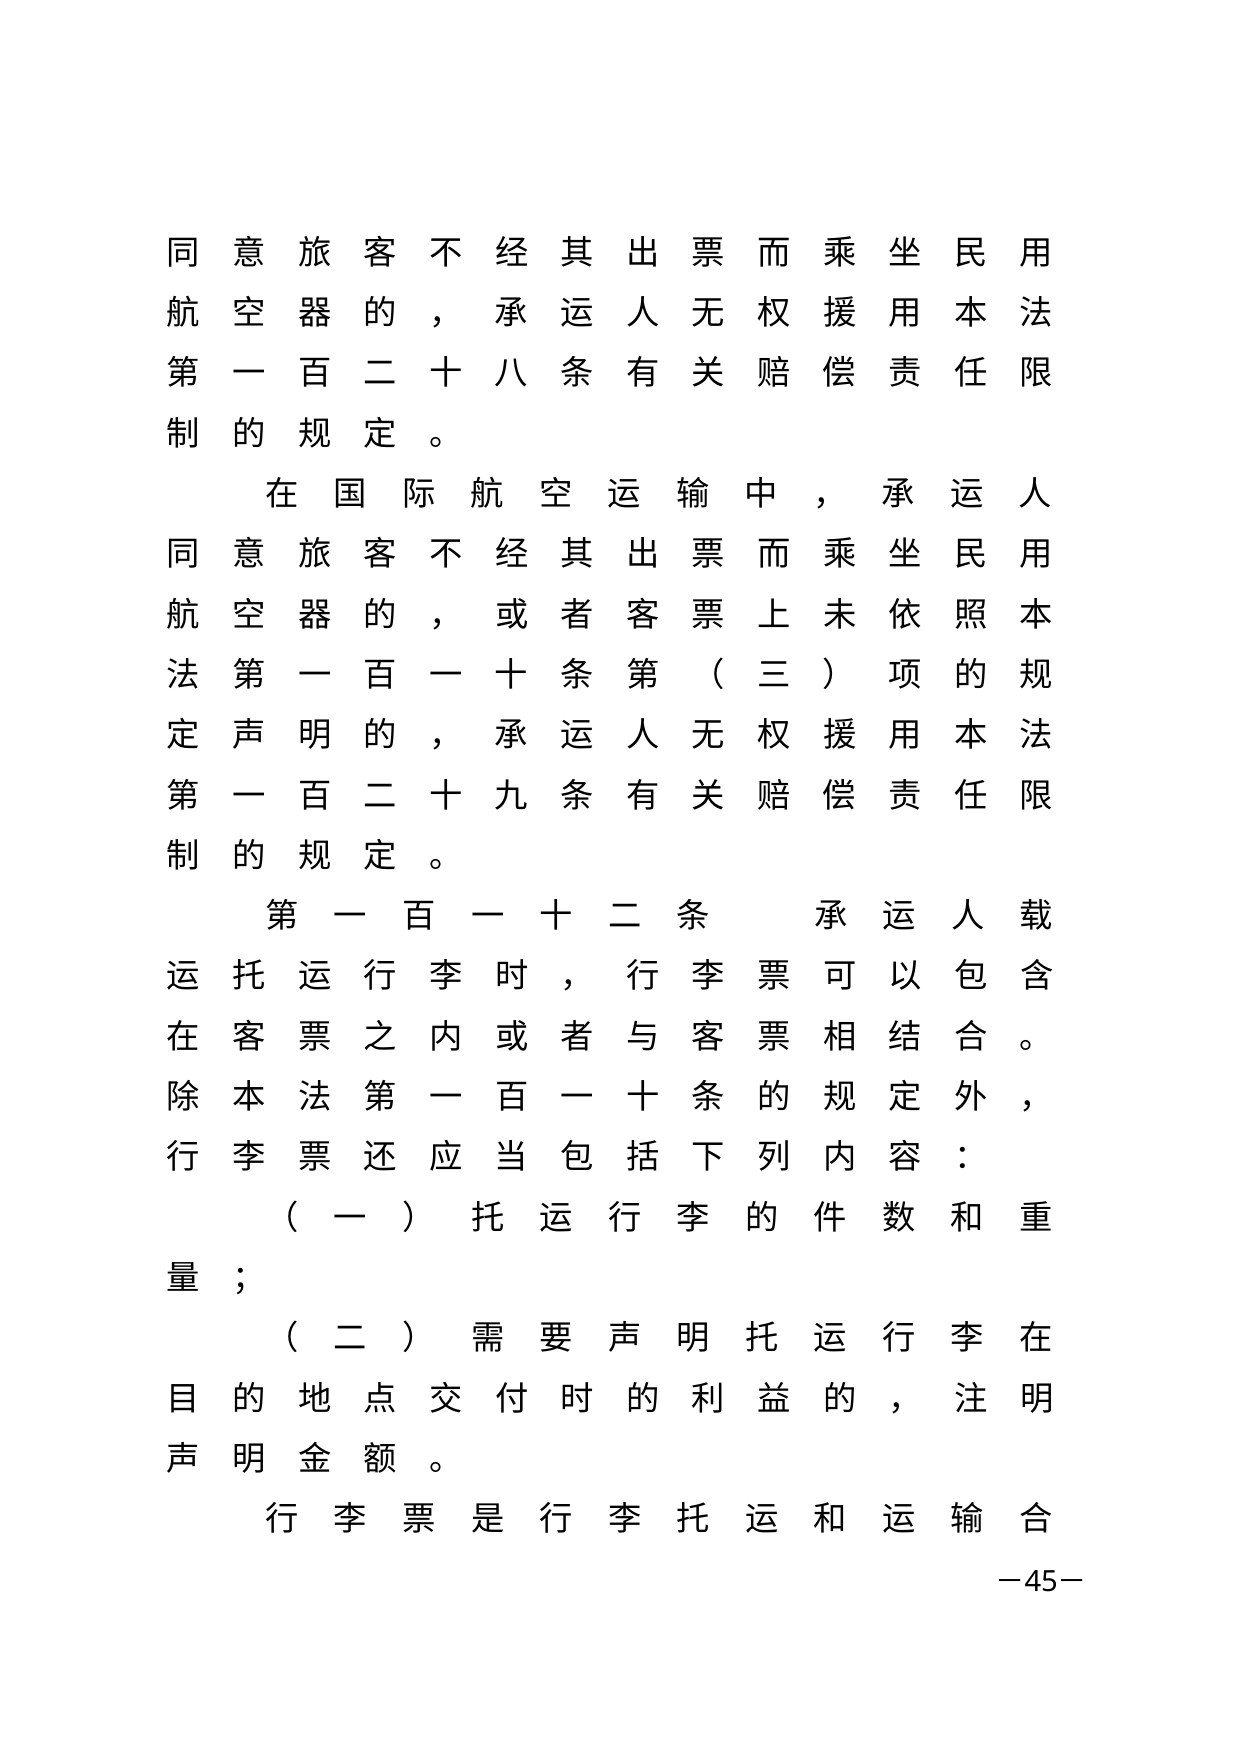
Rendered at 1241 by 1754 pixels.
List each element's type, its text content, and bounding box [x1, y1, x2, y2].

text 在国内航空运输中，承运人同意旅客不经其出票而乘坐民用航空器的，承运人无权援用本法第一百二十八条有关赔偿责任限制的规定。 [167, 219, 1085, 461]
text 在国际航空运输中，承运人同意旅客不经其出票而乘坐民用航空器的，或者客票上未依照本法第一百一十条第（三）项的规定声明的，承运人无权援用本法第一百二十九条有关赔偿责任限制的规定。 [167, 461, 1085, 883]
text （二）需要声明托运行李在目的地点交付时的利益的，注明声明金额。 [167, 1305, 1085, 1486]
text 行李票是行李托运和运输合同条件的初步证据。 [167, 1486, 1085, 1546]
text 第一百一十二条 承运人载运托运行李时，行李票可以包含在客票之内或者与客票相结合。除本法第一百一十条的规定外，行李票还应当包括下列内容： [167, 883, 1085, 1184]
text （一）托运行李的件数和重量； [167, 1184, 1085, 1305]
